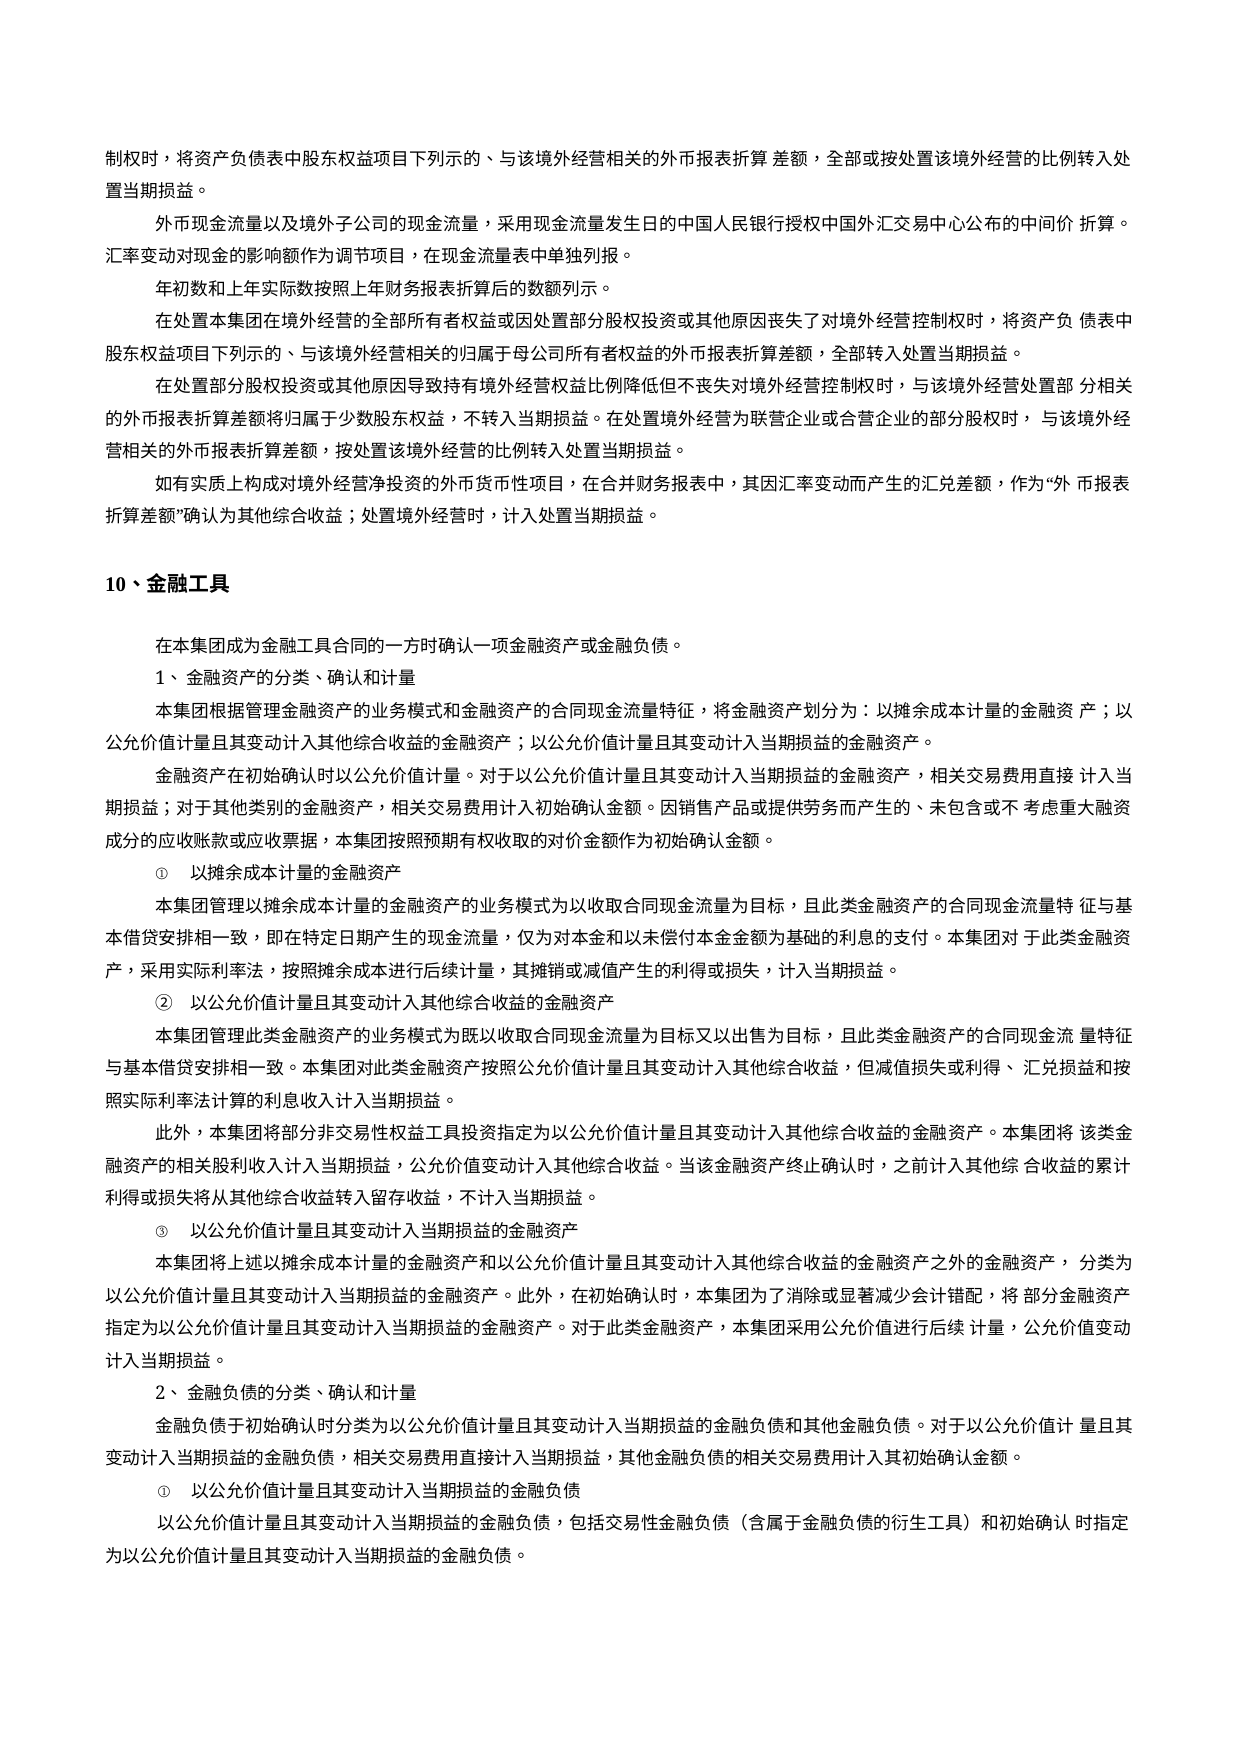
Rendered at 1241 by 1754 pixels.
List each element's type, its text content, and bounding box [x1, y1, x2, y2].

text 金融资产在初始确认时以公允价值计量。对于以公允价值计量且其变动计入当期损益的金融资产，相关交易费用直接 计入当期损益；对于其他类别的金融资产，相关交易费用计入初始确认金额。因销售产品或提供劳务而产生的、未包含或不 考虑重大融资成分的应收账款或应收票据，本集团按照预期有权收取的对价金额作为初始确认金额。 [105, 756, 1133, 854]
text 在本集团成为金融工具合同的一方时确认一项金融资产或金融负债。 [105, 626, 1133, 659]
text 在处置部分股权投资或其他原因导致持有境外经营权益比例降低但不丧失对境外经营控制权时，与该境外经营处置部 分相关的外币报表折算差额将归属于少数股东权益，不转入当期损益。在处置境外经营为联营企业或合营企业的部分股权时， 与该境外经营相关的外币报表折算差额，按处置该境外经营的比例转入处置当期损益。 [105, 367, 1133, 464]
text 如有实质上构成对境外经营净投资的外币货币性项目，在合并财务报表中，其因汇率变动而产生的汇兑差额，作为“外 币报表折算差额”确认为其他综合收益；处置境外经营时，计入处置当期损益。 [105, 464, 1133, 529]
text 在处置本集团在境外经营的全部所有者权益或因处置部分股权投资或其他原因丧失了对境外经营控制权时，将资产负 债表中股东权益项目下列示的、与该境外经营相关的归属于母公司所有者权益的外币报表折算差额，全部转入处置当期损益。 [105, 302, 1133, 367]
text 本集团根据管理金融资产的业务模式和金融资产的合同现金流量特征，将金融资产划分为：以摊余成本计量的金融资 产；以公允价值计量且其变动计入其他综合收益的金融资产；以公允价值计量且其变动计入当期损益的金融资产。 [105, 691, 1133, 756]
text 本集团将上述以摊余成本计量的金融资产和以公允价值计量且其变动计入其他综合收益的金融资产之外的金融资产， 分类为以公允价值计量且其变动计入当期损益的金融资产。此外，在初始确认时，本集团为了消除或显著减少会计错配，将 部分金融资产指定为以公允价值计量且其变动计入当期损益的金融资产。对于此类金融资产，本集团采用公允价值进行后续 计量，公允价值变动计入当期损益。 [105, 1244, 1133, 1374]
text 以公允价值计量且其变动计入当期损益的金融负债，包括交易性金融负债（含属于金融负债的衍生工具）和初始确认 时指定为以公允价值计量且其变动计入当期损益的金融负债。 [105, 1504, 1133, 1569]
text 年初数和上年实际数按照上年财务报表折算后的数额列示。 [105, 269, 1133, 302]
subtitle 10、金融工具 [105, 569, 1133, 597]
text 本集团管理以摊余成本计量的金融资产的业务模式为以收取合同现金流量为目标，且此类金融资产的合同现金流量特 征与基本借贷安排相一致，即在特定日期产生的现金流量，仅为对本金和以未偿付本金金额为基础的利息的支付。本集团对 于此类金融资产，采用实际利率法，按照摊余成本进行后续计量，其摊销或减值产生的利得或损失，计入当期损益。 [105, 886, 1133, 984]
text 本集团管理此类金融资产的业务模式为既以收取合同现金流量为目标又以出售为目标，且此类金融资产的合同现金流 量特征与基本借贷安排相一致。本集团对此类金融资产按照公允价值计量且其变动计入其他综合收益，但减值损失或利得、 汇兑损益和按照实际利率法计算的利息收入计入当期损益。 [105, 1016, 1133, 1114]
text 外币现金流量以及境外子公司的现金流量，采用现金流量发生日的中国人民银行授权中国外汇交易中心公布的中间价 折算。汇率变动对现金的影响额作为调节项目，在现金流量表中单独列报。 [105, 204, 1133, 269]
list 以公允价值计量且其变动计入当期损益的金融资产 [105, 1211, 1133, 1244]
text 1、 金融资产的分类、确认和计量 [105, 659, 1133, 691]
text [105, 139, 1133, 204]
text 2、 金融负债的分类、确认和计量 [105, 1374, 1133, 1406]
list 以公允价值计量且其变动计入当期损益的金融负债 [105, 1471, 1133, 1504]
text 此外，本集团将部分非交易性权益工具投资指定为以公允价值计量且其变动计入其他综合收益的金融资产。本集团将 该类金融资产的相关股利收入计入当期损益，公允价值变动计入其他综合收益。当该金融资产终止确认时，之前计入其他综 合收益的累计利得或损失将从其他综合收益转入留存收益，不计入当期损益。 [105, 1114, 1133, 1211]
list 以公允价值计量且其变动计入其他综合收益的金融资产 [105, 984, 1133, 1016]
list 以摊余成本计量的金融资产 [105, 854, 1133, 886]
text 金融负债于初始确认时分类为以公允价值计量且其变动计入当期损益的金融负债和其他金融负债。对于以公允价值计 量且其变动计入当期损益的金融负债，相关交易费用直接计入当期损益，其他金融负债的相关交易费用计入其初始确认金额。 [105, 1406, 1133, 1471]
